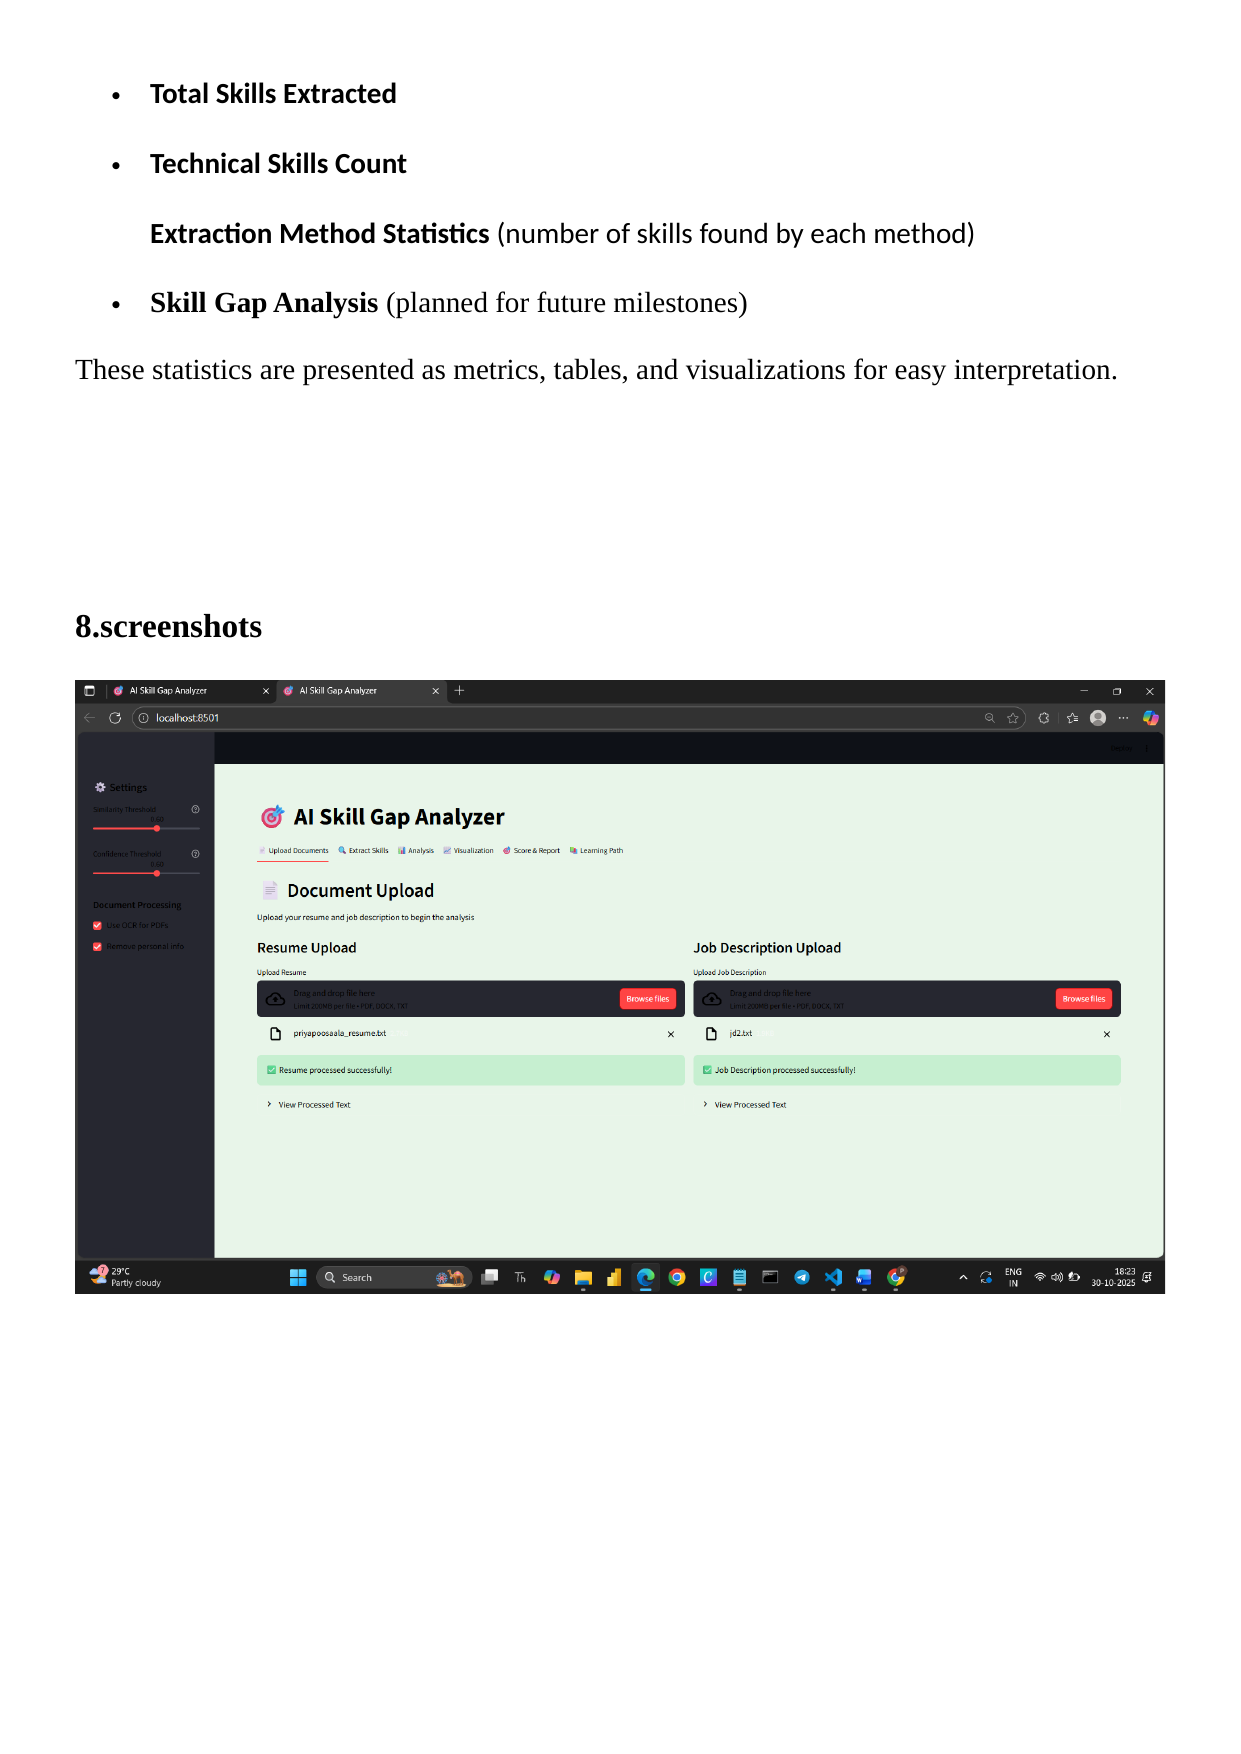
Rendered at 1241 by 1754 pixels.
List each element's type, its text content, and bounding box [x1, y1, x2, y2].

list Total Skills Extracted [112, 75, 1165, 111]
list Technical Skills Count [112, 145, 1165, 181]
picture [75, 680, 1166, 1294]
text Extraction Method Statistics (number of skills found by each method) [150, 215, 1165, 251]
text 8.screenshots [75, 606, 1165, 644]
list Skill Gap Analysis (planned for future milestones) [112, 285, 1165, 319]
text These statistics are presented as metrics, tables, and visualizations for easy interpretation. [75, 352, 1165, 386]
